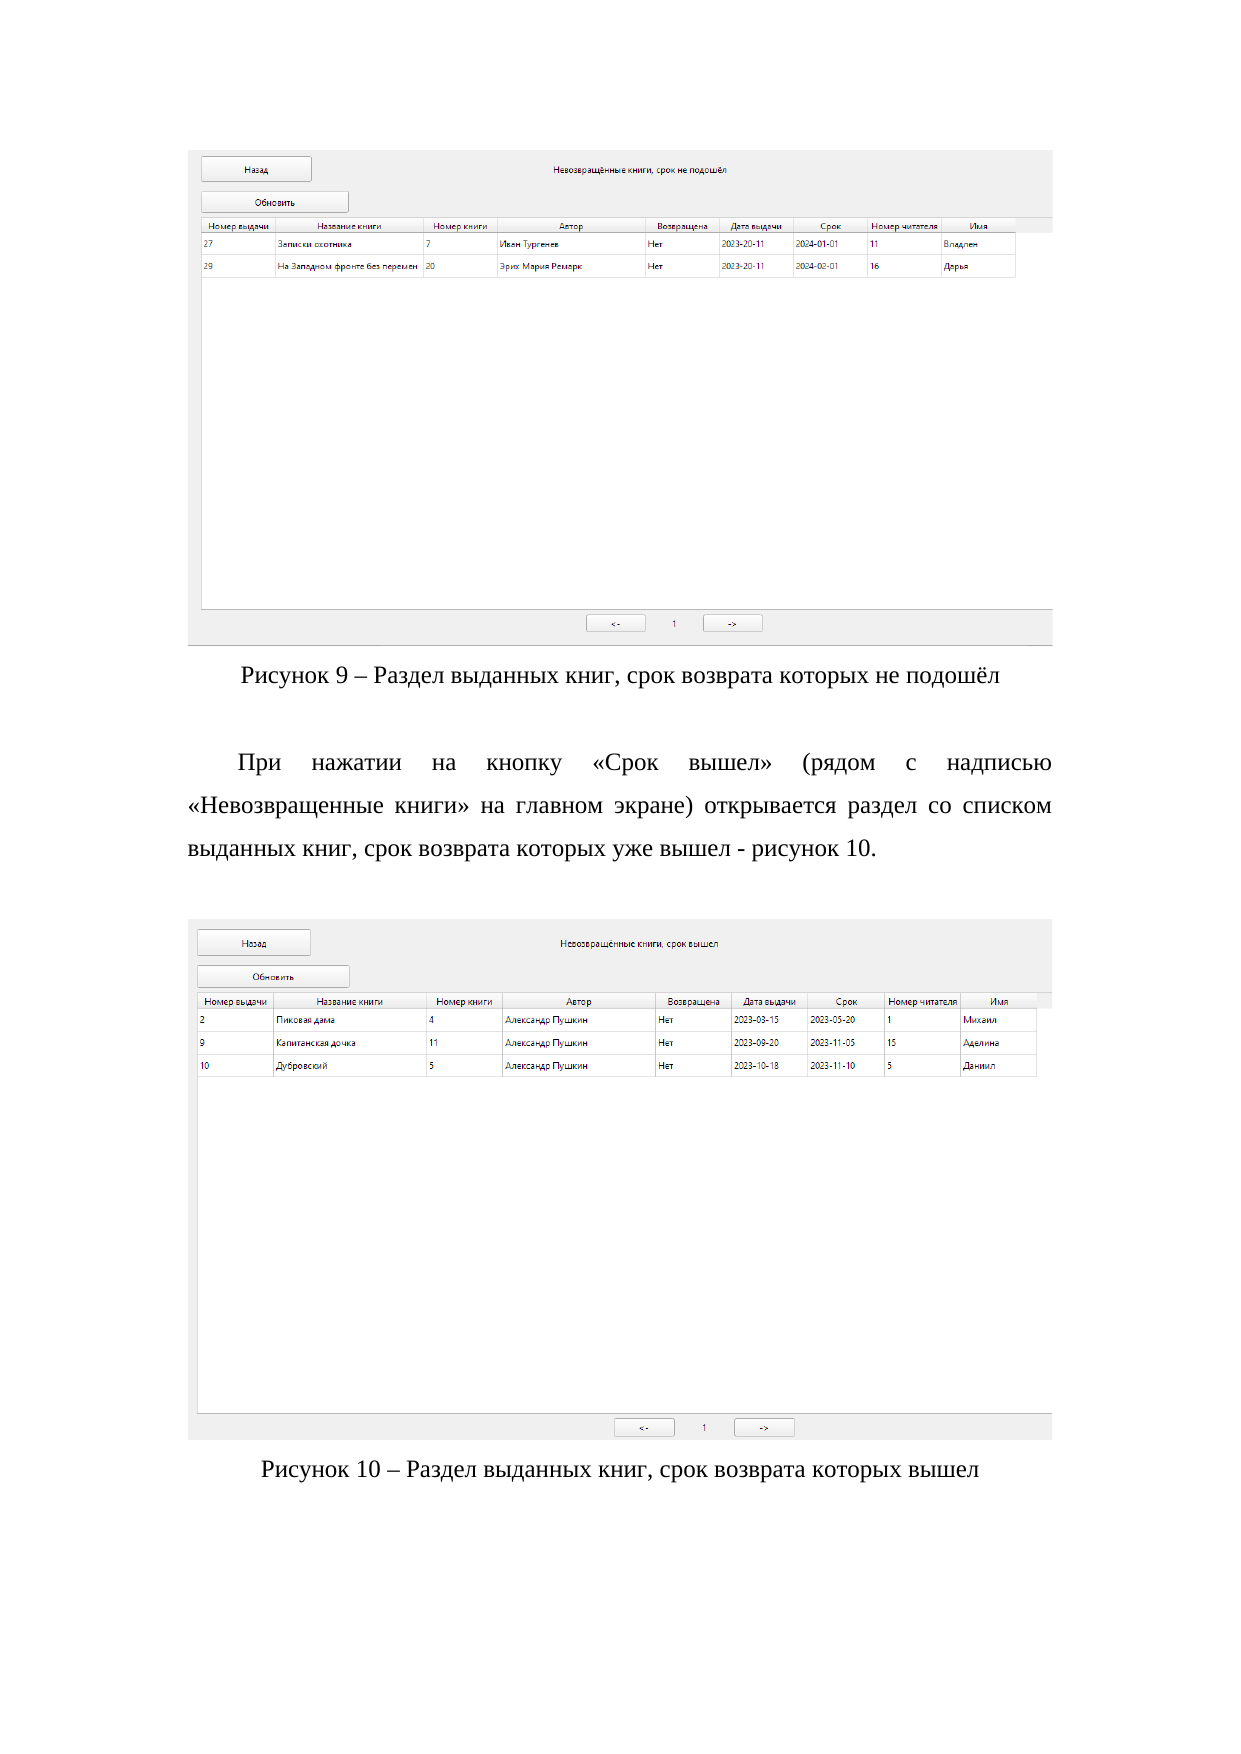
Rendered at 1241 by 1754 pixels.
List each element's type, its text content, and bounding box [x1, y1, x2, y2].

picture [188, 919, 1053, 1440]
text Рисунок 9 – Раздел выданных книг, срок возврата которых не подошёл [187, 660, 1053, 689]
text Рисунок 10 – Раздел выданных книг, срок возврата которых вышел [187, 1454, 1053, 1483]
text При нажатии на кнопку «Срок вышел» (рядом с надписью «Невозвращенные книги» на главном экране) открывается раздел со списком выданных книг, срок возврата которых уже вышел - рисунок 10. [187, 747, 1053, 862]
picture [187, 150, 1053, 646]
